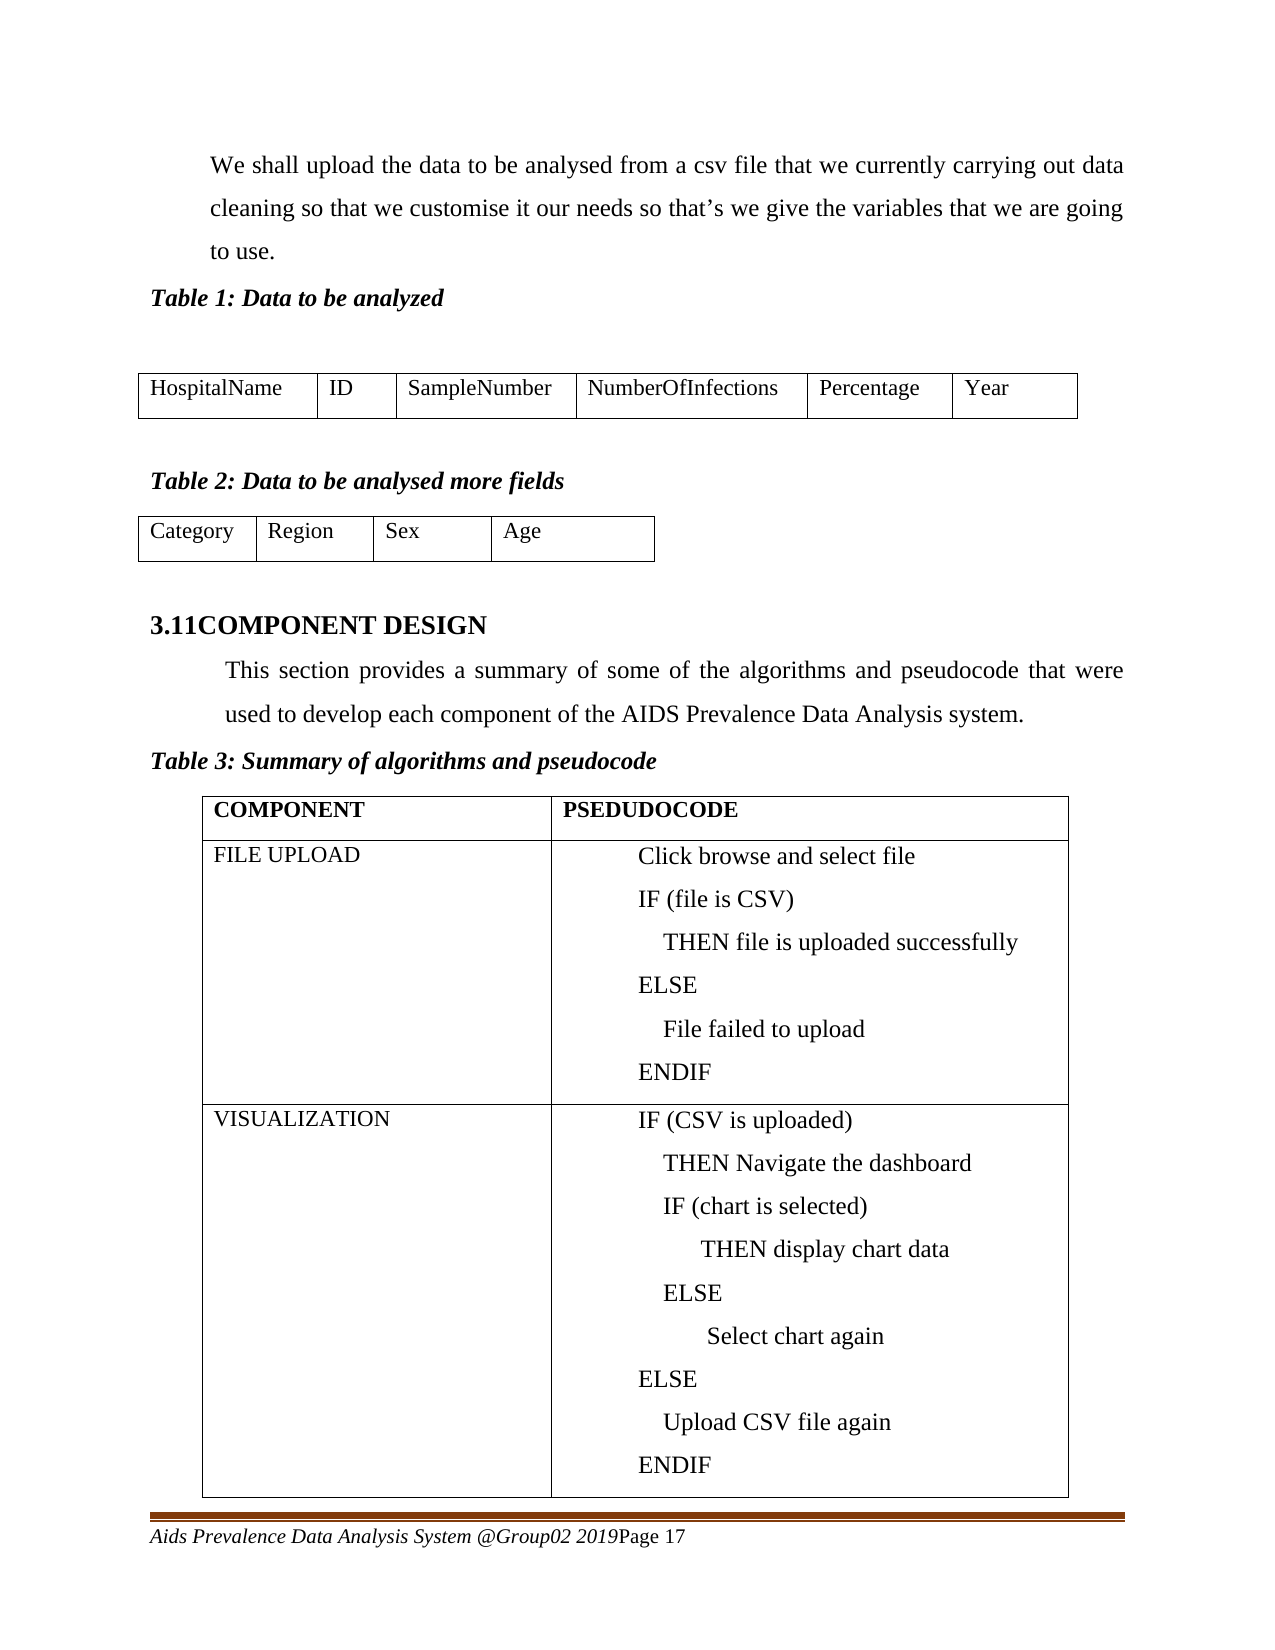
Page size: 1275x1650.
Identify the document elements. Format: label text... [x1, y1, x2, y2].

table_cell VISUALIZATION [203, 1105, 551, 1497]
table_header Age [492, 517, 654, 561]
subtitle 3.11COMPONENT DESIGN [150, 609, 1125, 640]
table_cell FILE UPLOAD [203, 841, 551, 1104]
table_header Percentage [808, 374, 952, 418]
table_header COMPONENT [203, 797, 551, 840]
text Table 1: Data to be analyzed [150, 283, 1125, 312]
table_header Category [139, 517, 256, 561]
table_header Year [953, 374, 1077, 418]
table_header Sex [374, 517, 491, 561]
table_header Region [257, 517, 373, 561]
table_header PSEDUDOCODE [552, 797, 1068, 840]
text We shall upload the data to be analysed from a csv file that we currently carrying out data cleaning so that we customise it our needs so that’s we give the variables that we are going to use. [210, 150, 1125, 265]
table_cell IF (CSV is uploaded) THEN Navigate the dashboard IF (chart is selected) THEN display chart data ELSE Select chart again ELSE Upload CSV file again ENDIF [552, 1105, 1068, 1497]
table_header HospitalName [139, 374, 317, 418]
table_header NumberOfInfections [577, 374, 807, 418]
text This section provides a summary of some of the algorithms and pseudocode that were used to develop each component of the AIDS Prevalence Data Analysis system. [225, 656, 1125, 727]
table_header ID [318, 374, 396, 418]
text Table 3: Summary of algorithms and pseudocode [150, 746, 1125, 775]
table_cell Click browse and select file IF (file is CSV) THEN file is uploaded successfully ELSE File failed to upload ENDIF [552, 841, 1068, 1104]
text Table 2: Data to be analysed more fields [150, 466, 1125, 495]
table_header SampleNumber [397, 374, 576, 418]
